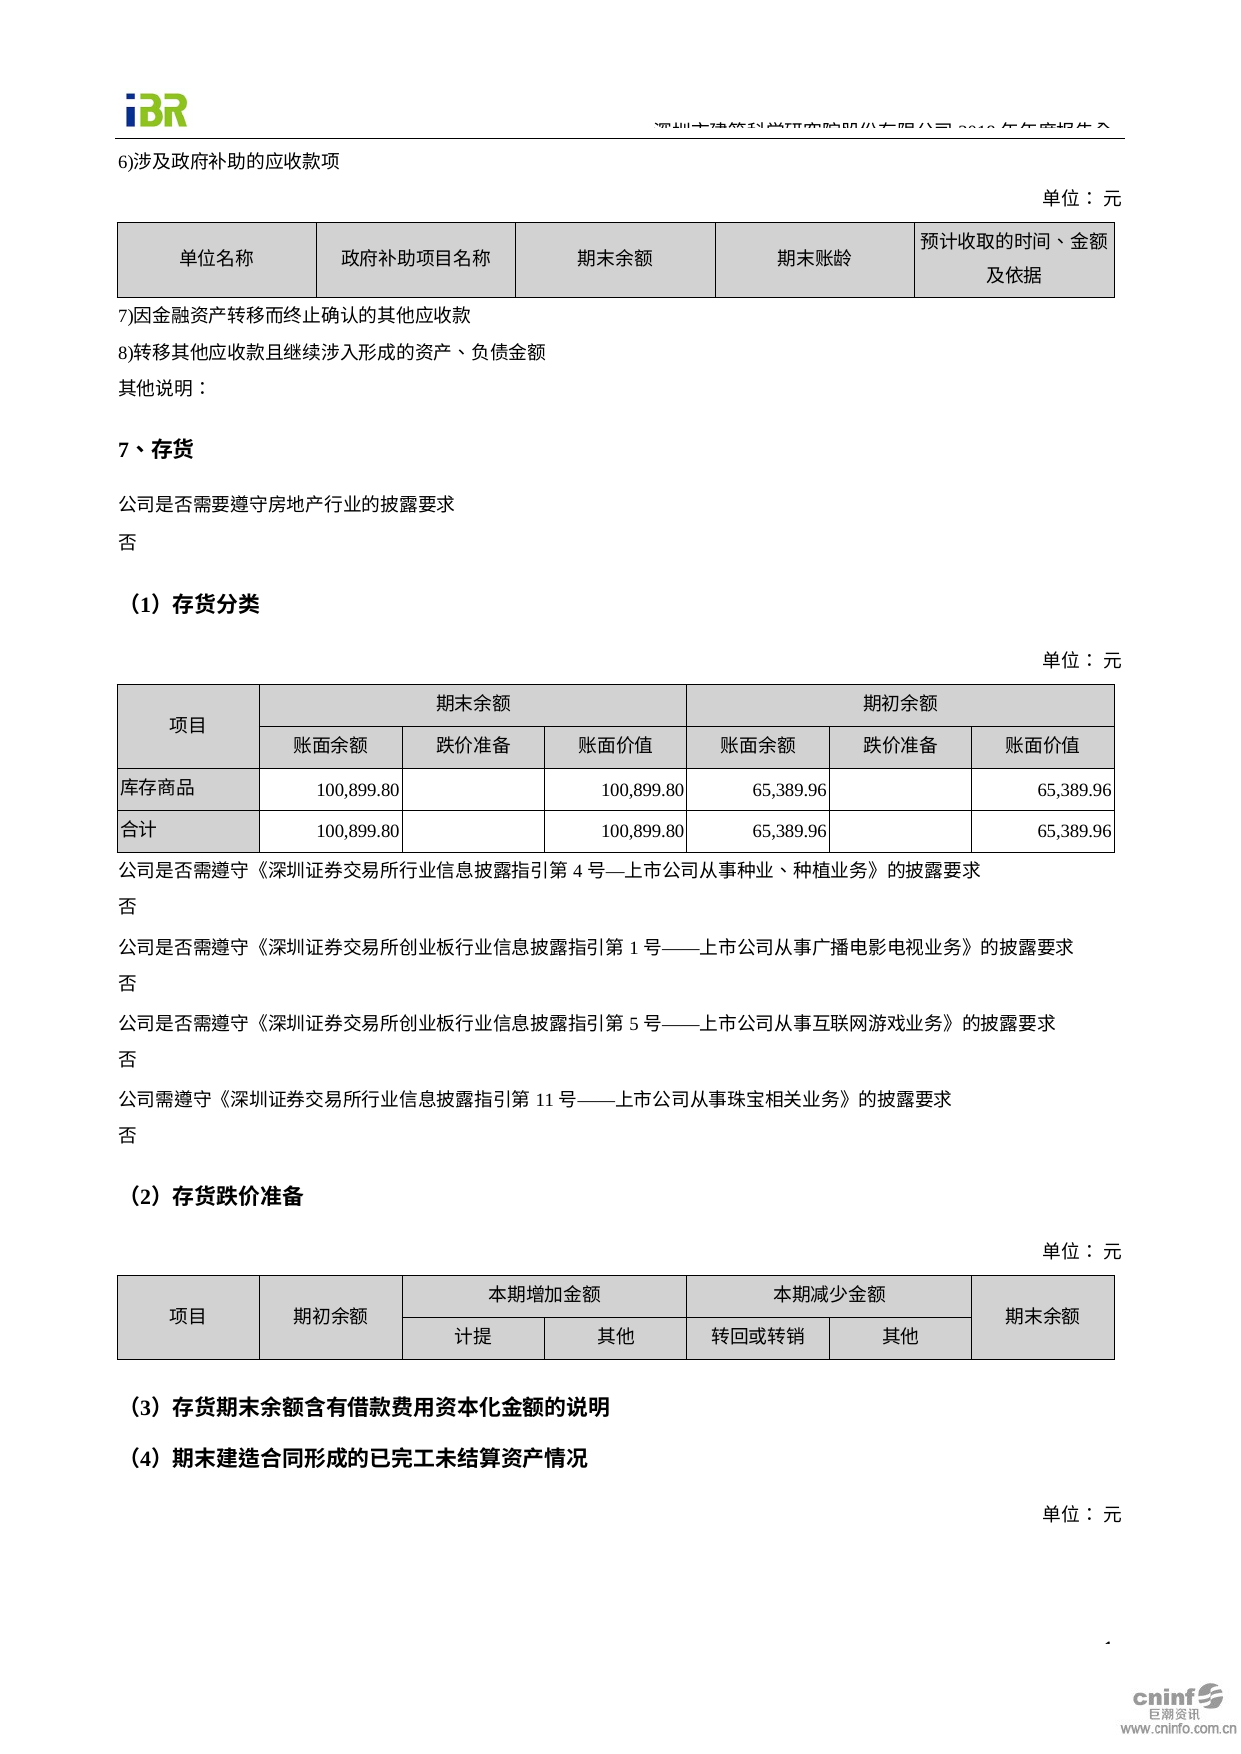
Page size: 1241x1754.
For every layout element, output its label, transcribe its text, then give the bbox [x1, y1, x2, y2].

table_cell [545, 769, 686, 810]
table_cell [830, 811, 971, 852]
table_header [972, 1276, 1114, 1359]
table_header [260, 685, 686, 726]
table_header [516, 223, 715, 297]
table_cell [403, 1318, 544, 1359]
text 7)因金融资产转移而终止确认的其他应收款 [118, 303, 1240, 328]
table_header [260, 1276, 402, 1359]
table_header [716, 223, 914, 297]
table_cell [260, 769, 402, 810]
text 公司是否需遵守《深圳证券交易所行业信息披露指引第 4 号—上市公司从事种业、种植业务》的披露要求 否 [118, 858, 982, 919]
picture [118, 88, 195, 131]
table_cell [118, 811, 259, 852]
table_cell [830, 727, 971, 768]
subtitle （1）存货分类 [118, 589, 1240, 618]
subtitle （4）期末建造合同形成的已完工未结算资产情况 [118, 1443, 1240, 1472]
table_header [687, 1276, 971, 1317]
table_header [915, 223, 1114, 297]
text 单位： 元 [102, 1501, 1122, 1526]
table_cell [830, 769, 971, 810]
text 公司是否需要遵守房地产行业的披露要求 否 [118, 491, 457, 555]
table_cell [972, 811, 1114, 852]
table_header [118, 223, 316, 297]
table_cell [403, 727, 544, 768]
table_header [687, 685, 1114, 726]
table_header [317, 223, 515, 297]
subtitle （2）存货跌价准备 [118, 1181, 1240, 1211]
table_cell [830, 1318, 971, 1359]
text 单位： 元 [102, 1238, 1122, 1263]
text 单位： 元 [102, 647, 1122, 673]
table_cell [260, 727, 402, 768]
text 8)转移其他应收款且继续涉入形成的资产、负债金额 其他说明： [118, 339, 548, 401]
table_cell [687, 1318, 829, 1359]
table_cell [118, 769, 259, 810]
text 单位： 元 [102, 185, 1122, 211]
picture [1115, 1680, 1240, 1737]
subtitle （3）存货期末余额含有借款费用资本化金额的说明 [118, 1387, 1240, 1422]
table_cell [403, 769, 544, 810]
text 公司需遵守《深圳证券交易所行业信息披露指引第 11 号——上市公司从事珠宝相关业务》的披露要求 否 [118, 1086, 953, 1147]
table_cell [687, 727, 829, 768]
subtitle 7、存货 [118, 434, 1240, 464]
text 6)涉及政府补助的应收款项 [118, 149, 1240, 174]
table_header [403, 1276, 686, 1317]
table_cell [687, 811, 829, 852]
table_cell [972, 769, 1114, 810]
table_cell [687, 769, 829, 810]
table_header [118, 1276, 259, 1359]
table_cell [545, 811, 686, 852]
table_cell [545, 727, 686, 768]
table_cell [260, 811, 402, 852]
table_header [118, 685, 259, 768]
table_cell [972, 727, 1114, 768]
text 公司是否需遵守《深圳证券交易所创业板行业信息披露指引第 1 号——上市公司从事广播电影电视业务》的披露要求 否 [118, 934, 1076, 995]
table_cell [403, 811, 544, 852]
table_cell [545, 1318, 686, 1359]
text 公司是否需遵守《深圳证券交易所创业板行业信息披露指引第 5 号——上市公司从事互联网游戏业务》的披露要求 否 [118, 1010, 1057, 1071]
